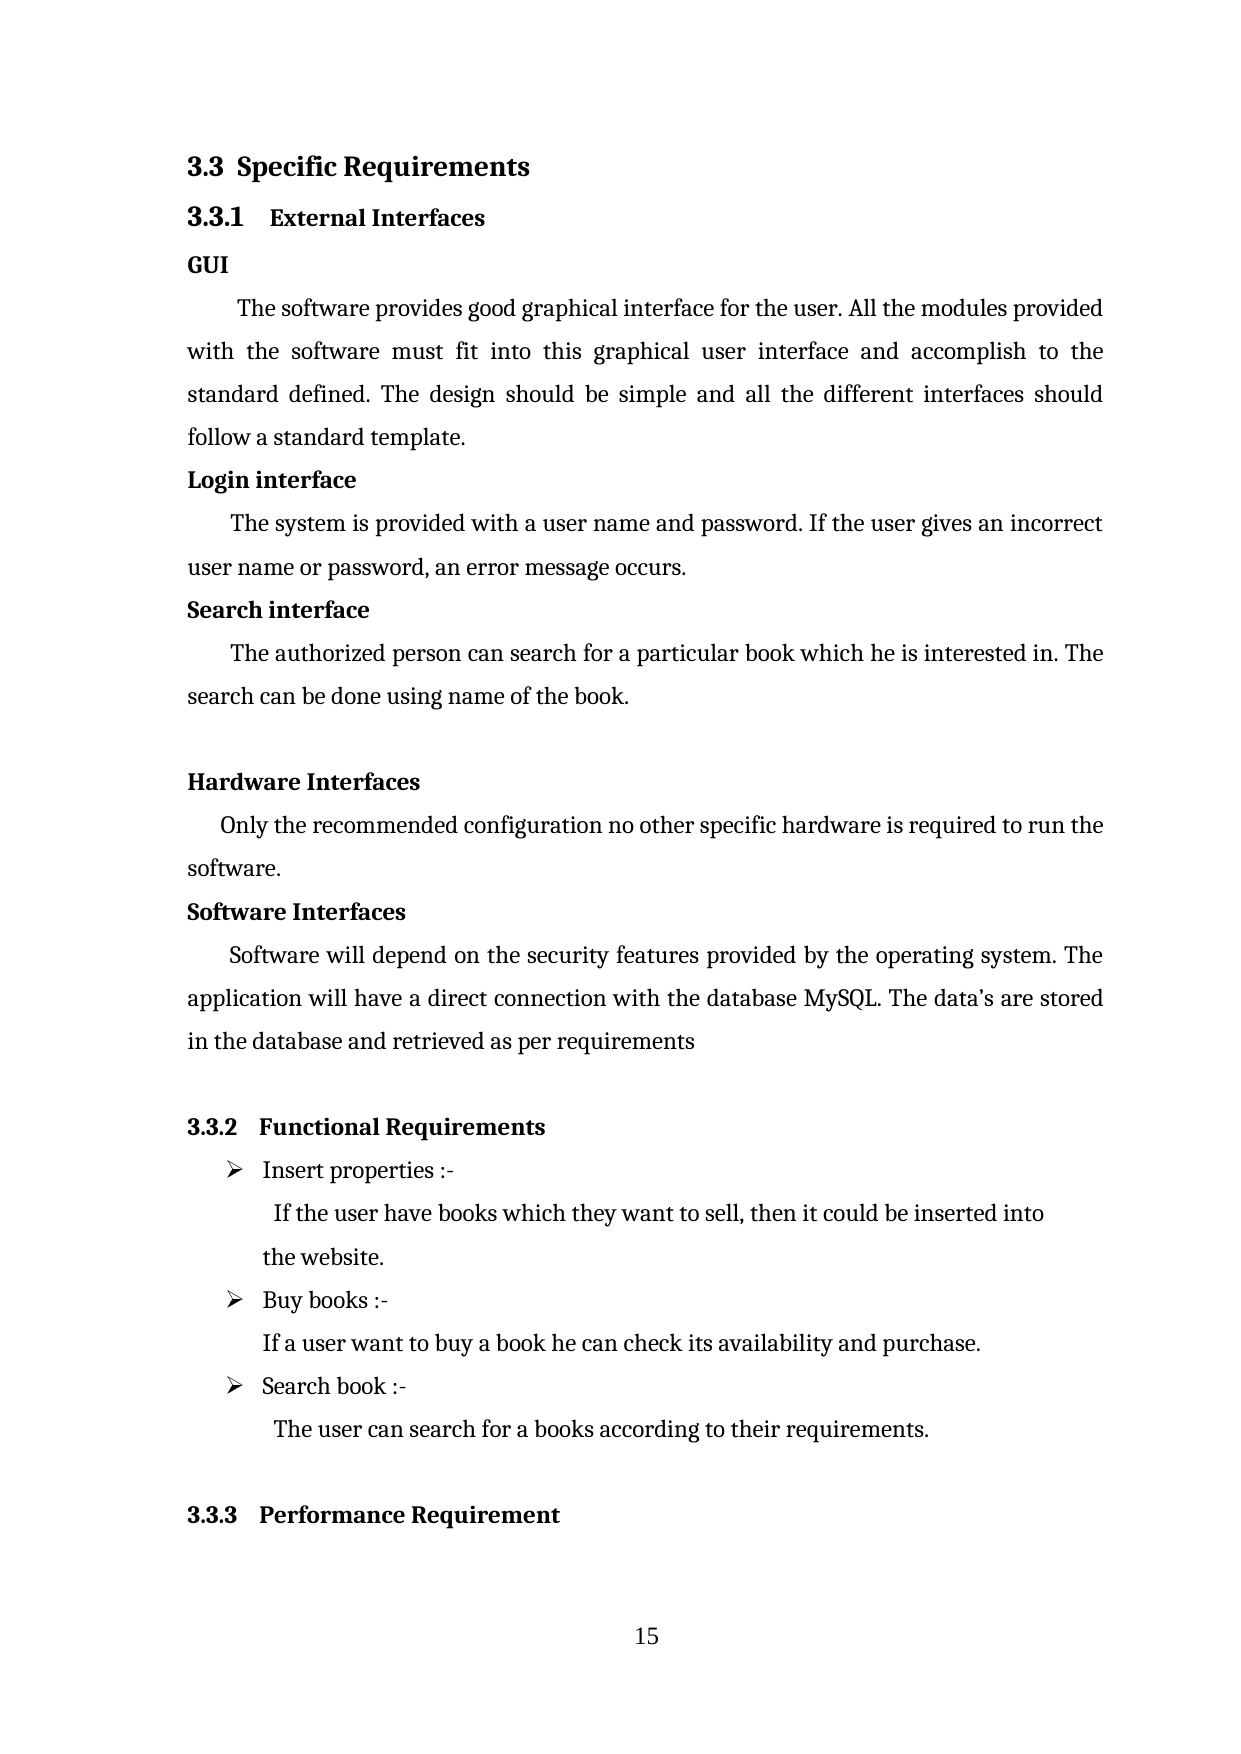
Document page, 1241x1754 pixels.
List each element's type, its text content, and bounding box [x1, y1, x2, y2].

list Search book :- [225, 1372, 1105, 1401]
text 3.3.3 Performance Requirement [187, 1501, 1105, 1530]
text Search interface [187, 596, 1105, 624]
text Hardware Interfaces [187, 768, 1105, 797]
text Only the recommended configuration no other specific hardware is required to run the software. [187, 811, 1105, 883]
text Software Interfaces [187, 897, 1105, 926]
list Specific Requirements [187, 150, 1105, 183]
list Insert properties :- [225, 1156, 1105, 1185]
list If a user want to buy a book he can check its availability and purchase. [262, 1329, 1105, 1357]
text GUI [187, 251, 1105, 279]
text 3.3.1 External Interfaces [187, 200, 1105, 234]
text The software provides good graphical interface for the user. All the modules provided with the software must fit into this graphical user interface and accomplish to the standard defined. The design should be simple and all the different interfaces should follow a standard template. [187, 294, 1105, 452]
text The authorized person can search for a particular book which he is interested in. The search can be done using name of the book. [187, 639, 1105, 711]
text Software will depend on the security features provided by the operating system. The application will have a direct connection with the database MySQL. The data’s are stored in the database and retrieved as per requirements [187, 941, 1105, 1056]
list Buy books :- [225, 1286, 1105, 1314]
text Login interface [187, 466, 1105, 495]
list If the user have books which they want to sell, then it could be inserted into the website. [262, 1199, 1105, 1271]
list The user can search for a books according to their requirements. [262, 1415, 1105, 1444]
text 3.3.2 Functional Requirements [187, 1113, 1105, 1142]
text The system is provided with a user name and password. If the user gives an incorrect user name or password, an error message occurs. [187, 509, 1105, 581]
